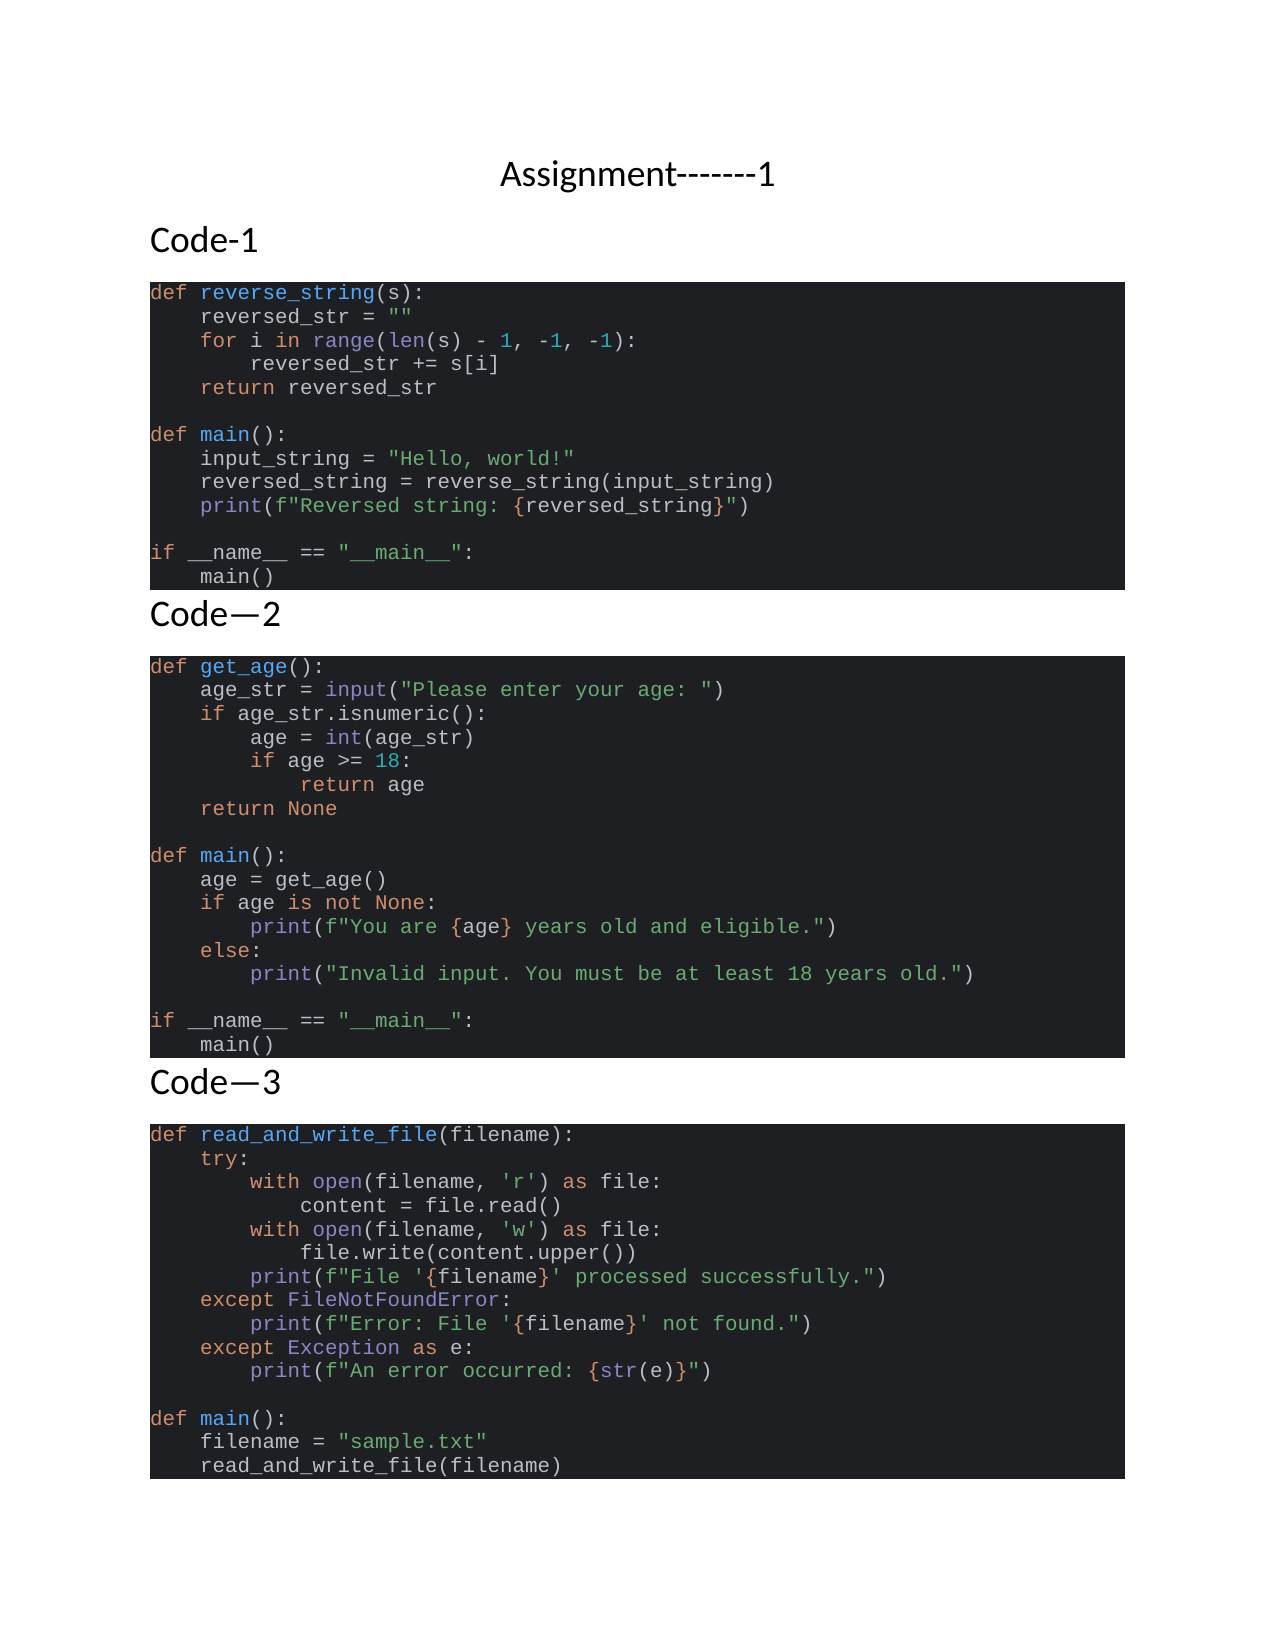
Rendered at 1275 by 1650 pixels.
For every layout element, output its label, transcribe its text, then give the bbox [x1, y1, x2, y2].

text Code—2 [150, 590, 1125, 636]
text Code-1 [150, 216, 1125, 262]
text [150, 1124, 1125, 1479]
text Assignment-------1 [150, 150, 1125, 196]
text def reverse_string(s): reversed_str = "" for i in range(len(s) - 1, -1, -1): reversed_str += s[i] return reversed_str def main(): input_string = "Hello, world!" reversed_string = reverse_string(input_string) print(f"Reversed string: {reversed_string}") if __name__ == "__main__": main() [150, 282, 1125, 590]
text def get_age(): age_str = input("Please enter your age: ") if age_str.isnumeric(): age = int(age_str) if age >= 18: return age return None def main(): age = get_age() if age is not None: print(f"You are {age} years old and eligible.") else: print("Invalid input. You must be at least 18 years old.") if __name__ == "__main__": main() [150, 656, 1125, 1058]
text Code—3 [150, 1058, 1125, 1104]
